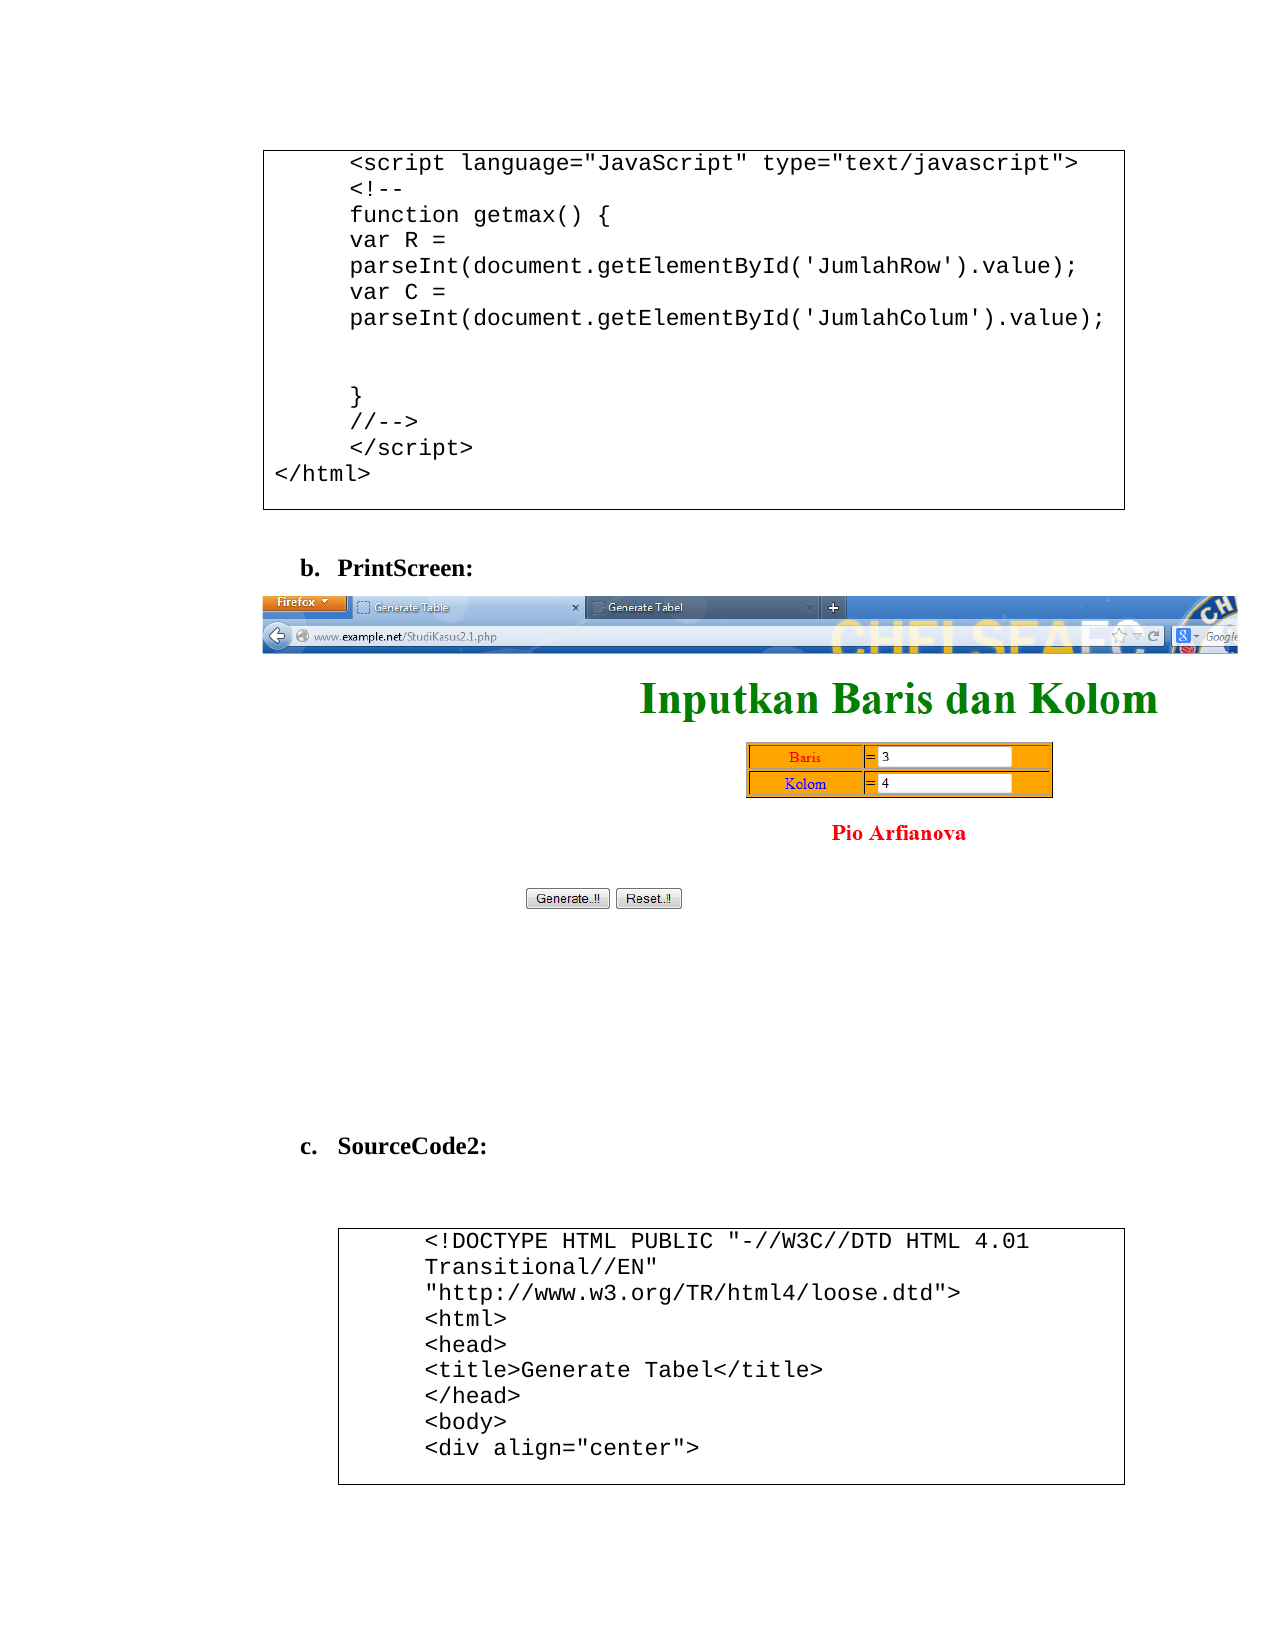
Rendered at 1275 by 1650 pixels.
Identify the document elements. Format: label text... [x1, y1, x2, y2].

list SourceCode2: [300, 1131, 1125, 1160]
picture [262, 596, 1238, 1074]
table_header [264, 151, 1124, 509]
list PrintScreen: [300, 553, 1125, 582]
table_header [339, 1229, 1124, 1483]
